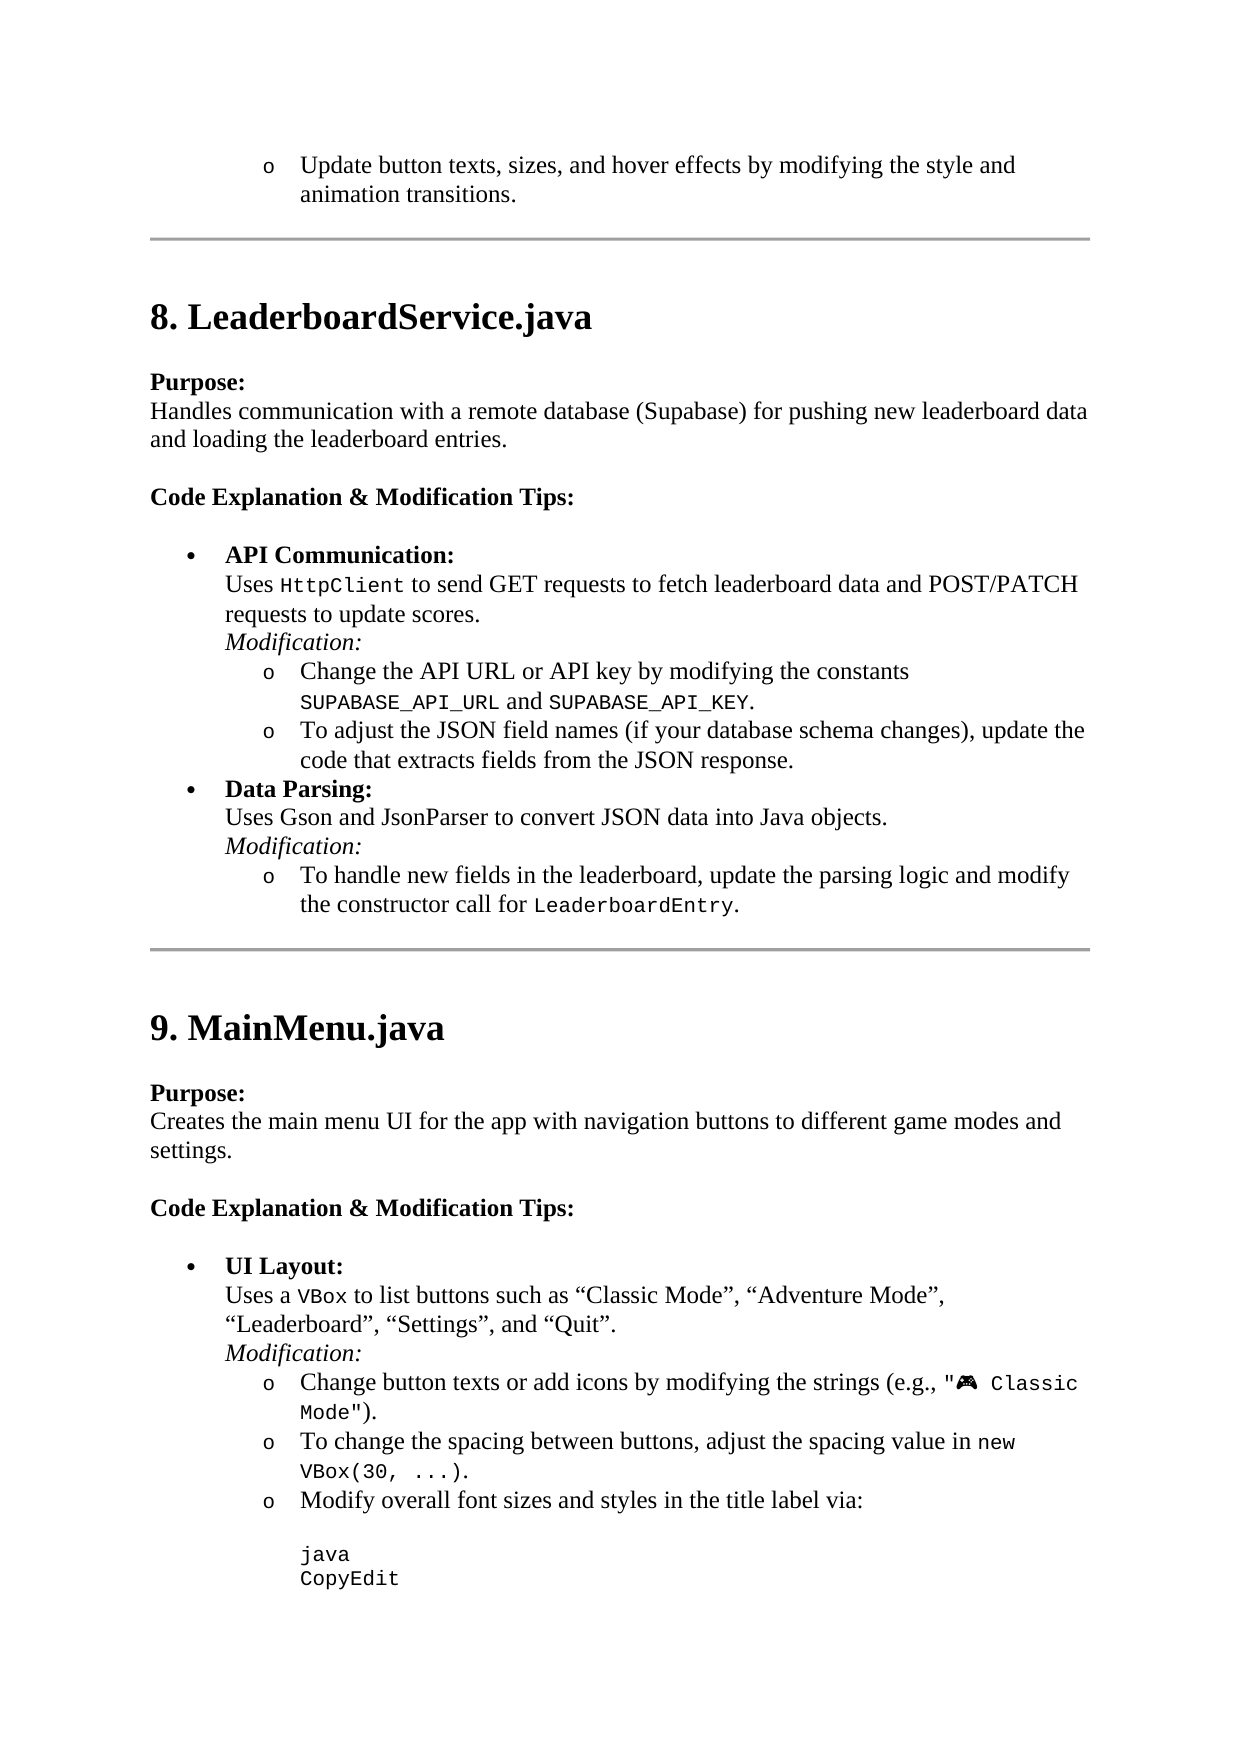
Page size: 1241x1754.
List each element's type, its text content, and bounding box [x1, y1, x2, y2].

text 9. MainMenu.java [150, 1005, 1090, 1048]
list To handle new fields in the leaderboard, update the parsing logic and modify the constructor call for LeaderboardEntry. [262, 860, 1090, 919]
text java [300, 1544, 1090, 1568]
list Modify overall font sizes and styles in the title label via: [262, 1485, 1090, 1515]
list UI Layout: Uses a VBox to list buttons such as “Classic Mode”, “Adventure Mode”, “Leaderboard”, “Settings”, and “Quit”. Modification: [187, 1251, 1090, 1367]
text Code Explanation & Modification Tips: [150, 1193, 1090, 1222]
list To adjust the JSON field names (if your database schema changes), update the code that extracts fields from the JSON response. [262, 715, 1090, 774]
text Code Explanation & Modification Tips: [150, 482, 1090, 511]
list Change the API URL or API key by modifying the constants SUPABASE_API_URL and SUPABASE_API_KEY. [262, 656, 1090, 715]
text 8. LeaderboardService.java [150, 295, 1090, 338]
text Purpose: Creates the main menu UI for the app with navigation buttons to different game modes and settings. [150, 1078, 1090, 1164]
list Change button texts or add icons by modifying the strings (e.g., "🎮 Classic Mode"). [262, 1367, 1090, 1426]
text CopyEdit [300, 1568, 1090, 1591]
list API Communication: Uses HttpClient to send GET requests to fetch leaderboard data and POST/PATCH requests to update scores. Modification: [187, 540, 1090, 656]
list Update button texts, sizes, and hover effects by modifying the style and animation transitions. [262, 150, 1090, 208]
list To change the spacing between buttons, adjust the spacing value in new VBox(30, ...). [262, 1426, 1090, 1485]
list Data Parsing: Uses Gson and JsonParser to convert JSON data into Java objects. Modification: [187, 774, 1090, 860]
text Purpose: Handles communication with a remote database (Supabase) for pushing new leaderboard data and loading the leaderboard entries. [150, 367, 1090, 453]
